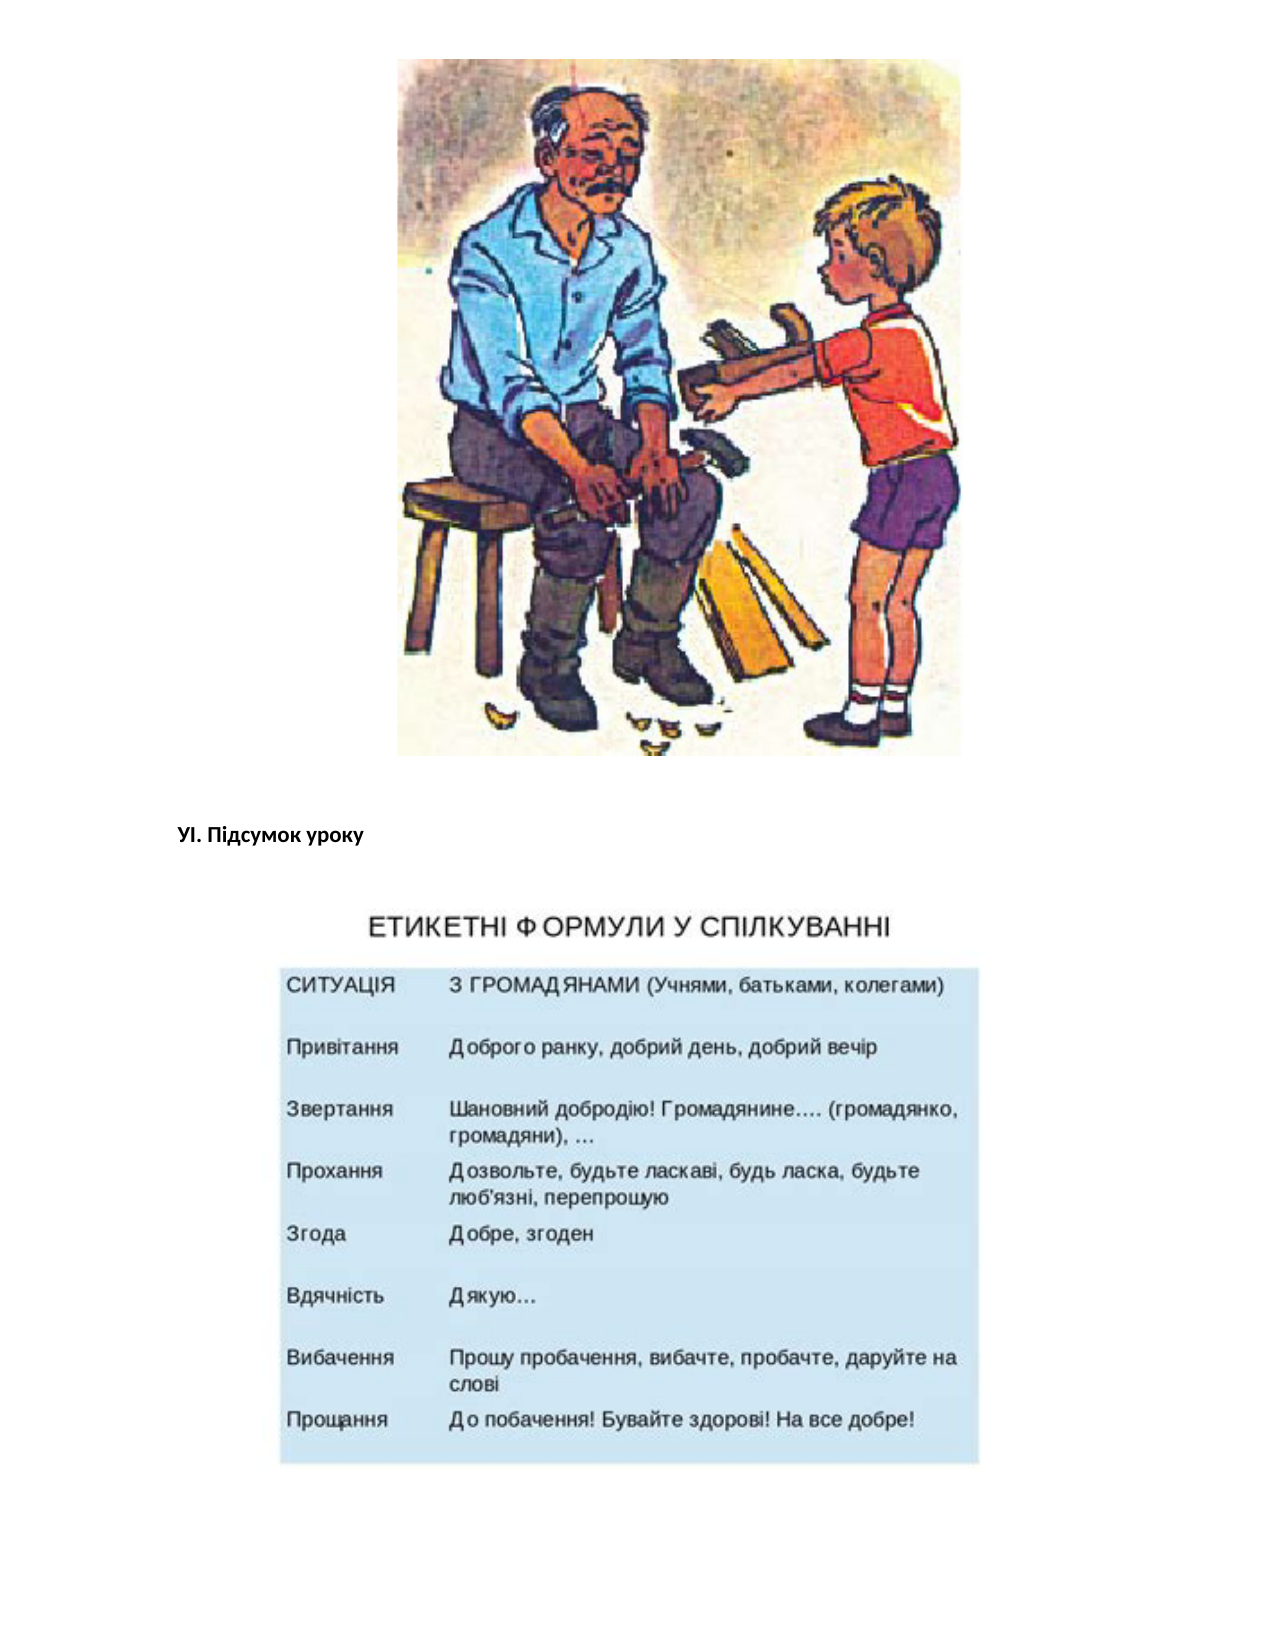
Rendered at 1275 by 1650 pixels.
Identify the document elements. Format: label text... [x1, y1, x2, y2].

picture [397, 59, 967, 756]
picture [177, 867, 1027, 1503]
text УІ. Підсумок уроку [177, 821, 1186, 849]
